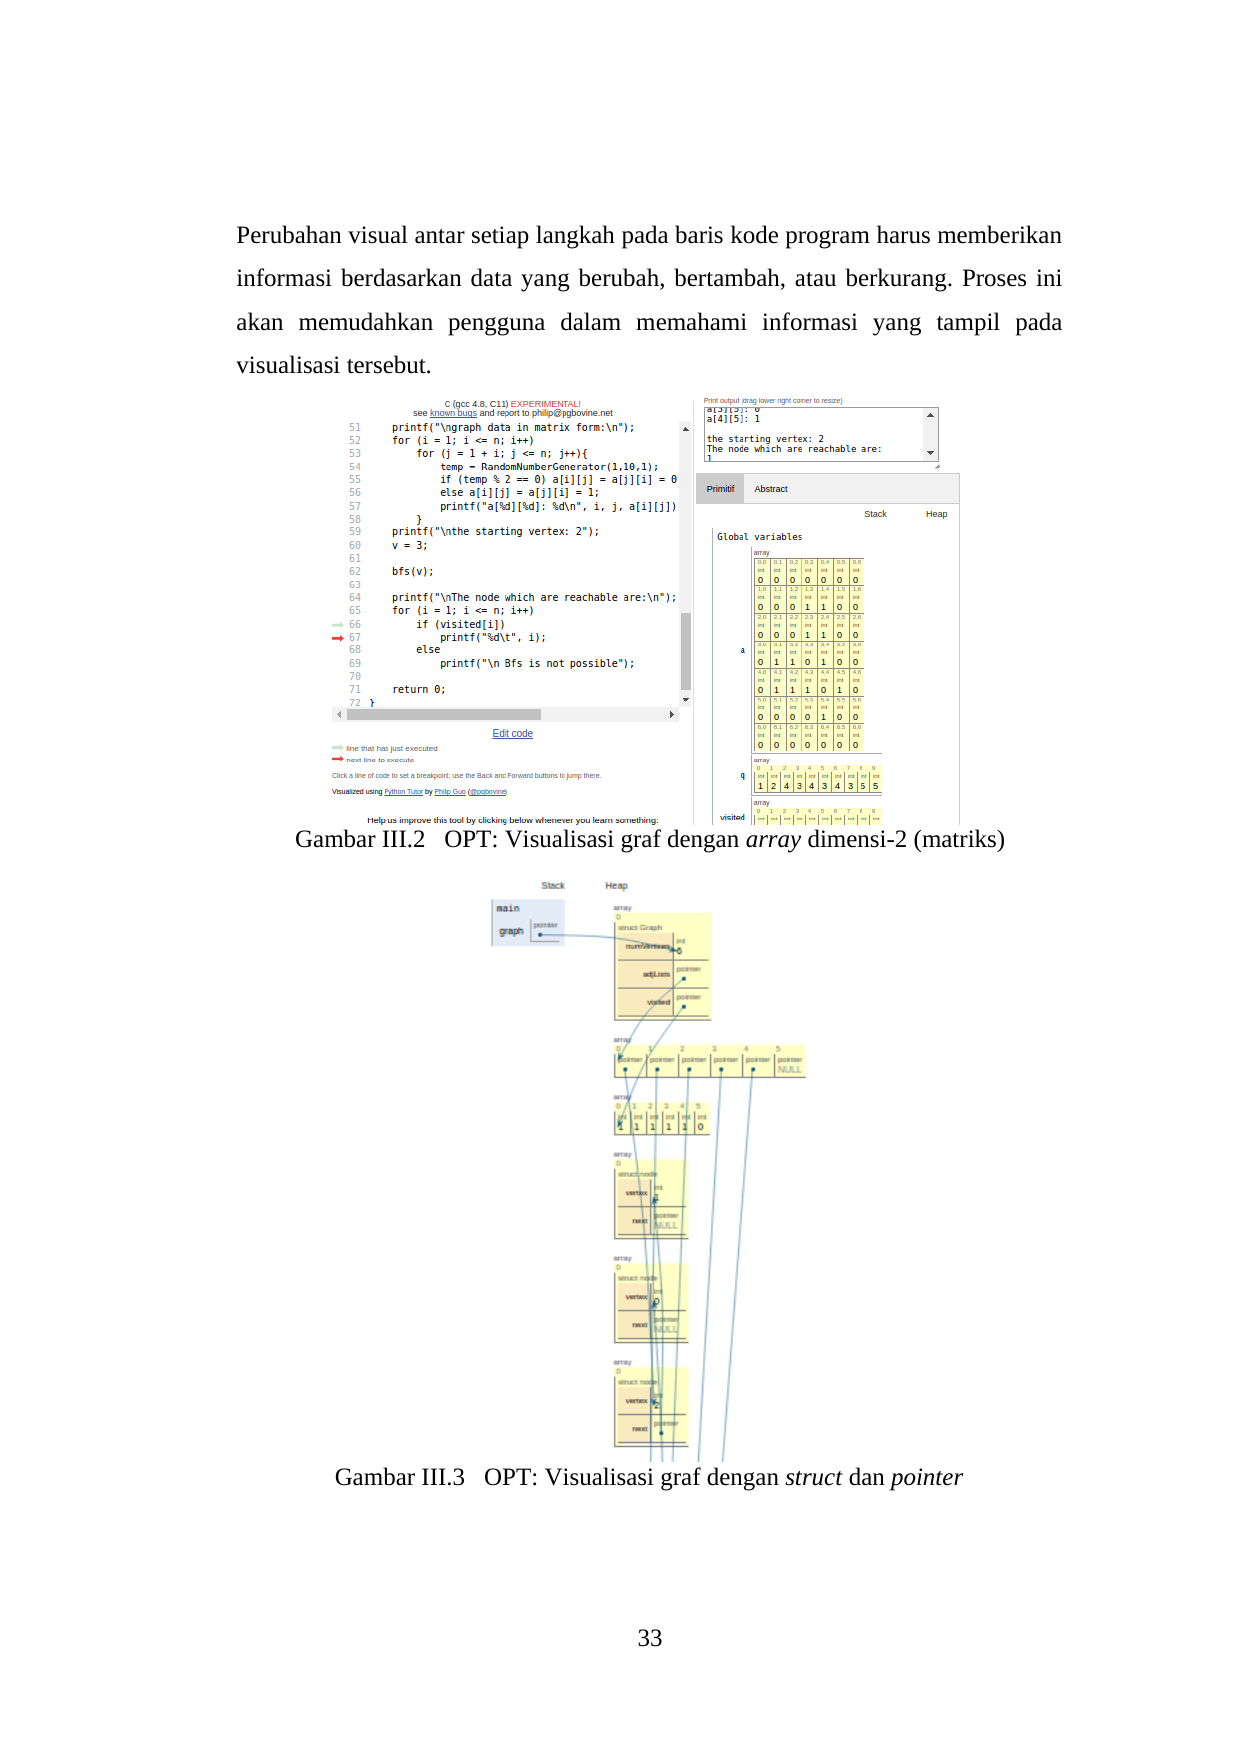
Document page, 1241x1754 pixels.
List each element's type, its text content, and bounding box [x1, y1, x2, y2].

list OPT: Visualisasi graf dengan struct dan pointer [302, 1462, 1063, 1490]
list OPT: Visualisasi graf dengan array dimensi-2 (matriks) [302, 824, 1063, 853]
picture [485, 881, 814, 1462]
picture [328, 392, 971, 825]
text Perubahan visual antar setiap langkah pada baris kode program harus memberikan informasi berdasarkan data yang berubah, bertambah, atau berkurang. Proses ini akan memudahkan pengguna dalam memahami informasi yang tampil pada visualisasi tersebut. [236, 220, 1063, 378]
